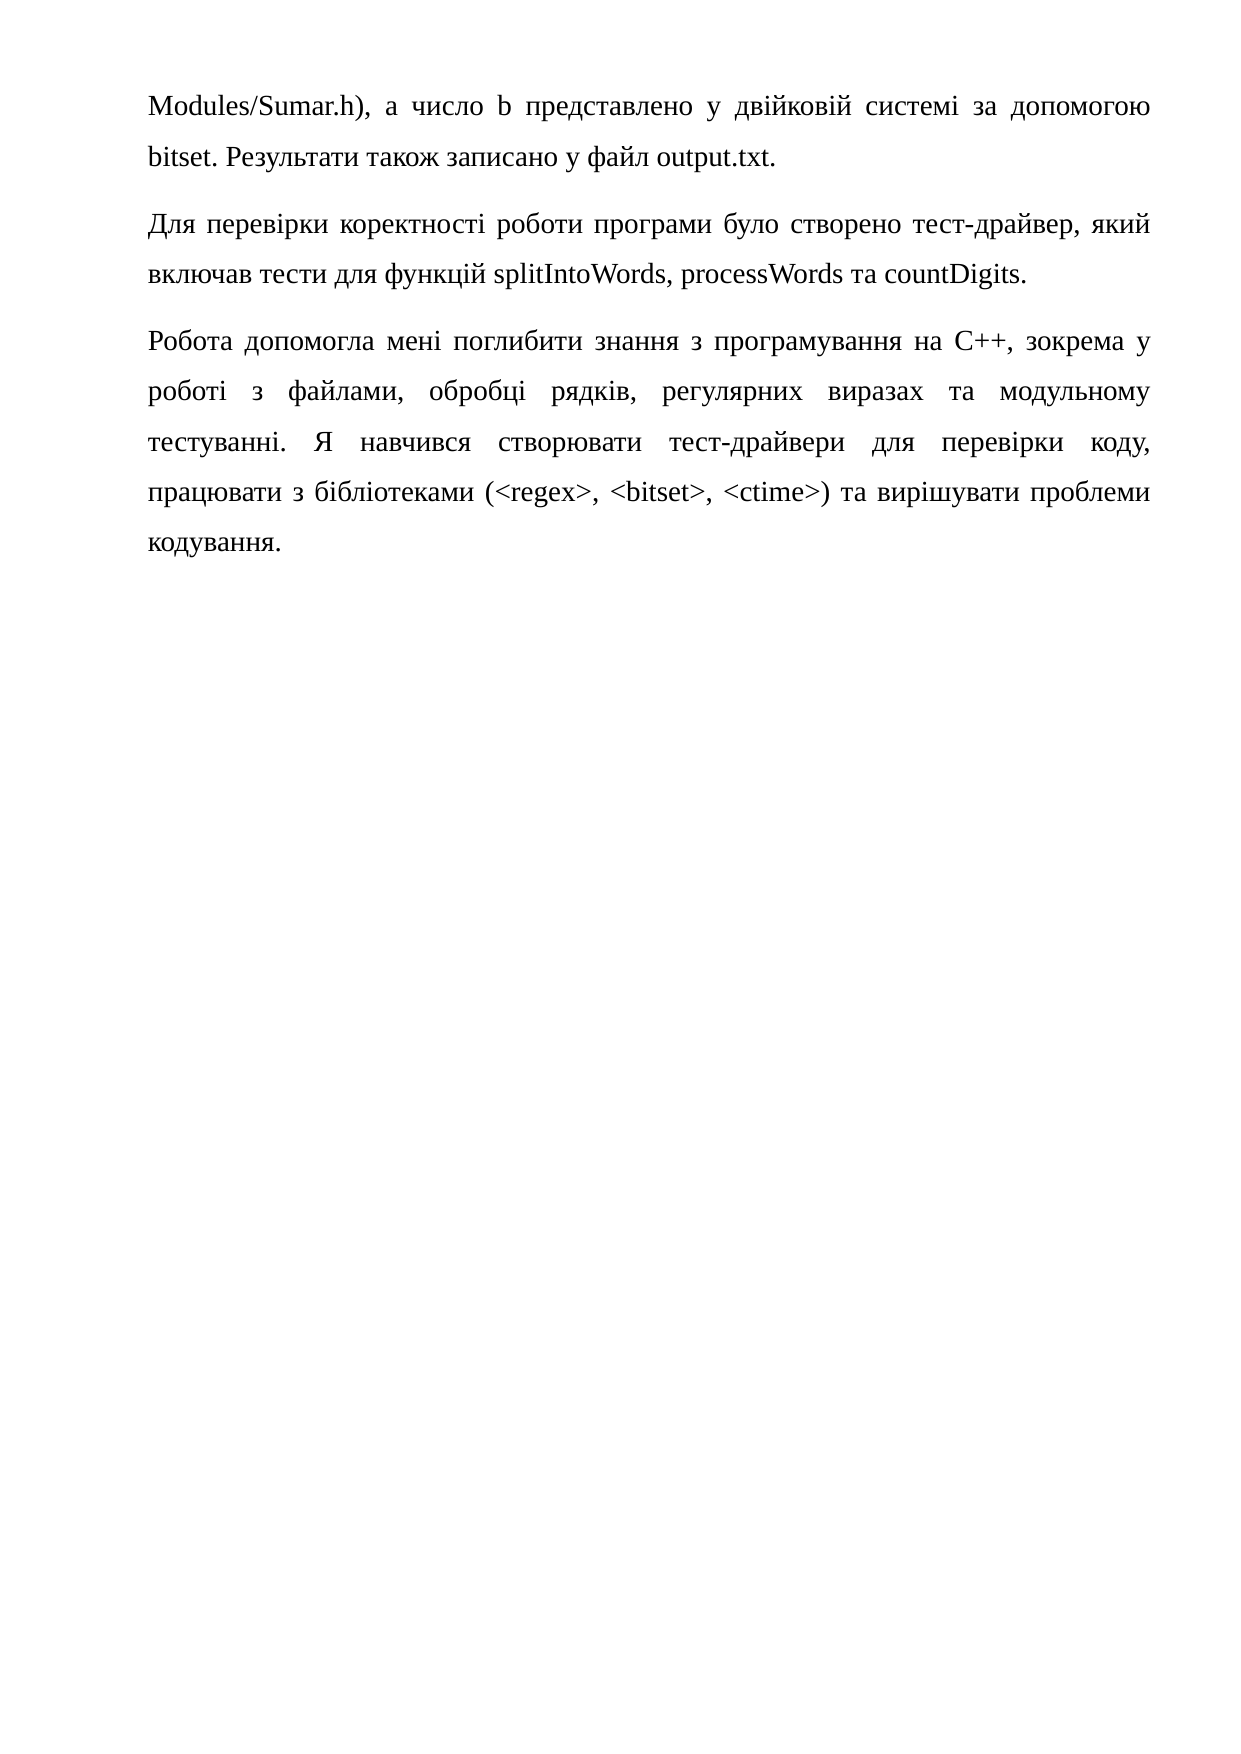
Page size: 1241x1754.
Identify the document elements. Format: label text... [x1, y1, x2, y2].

text Робота допомогла мені поглибити знання з програмування на C++, зокрема у роботі з файлами, обробці рядків, регулярних виразах та модульному тестуванні. Я навчився створювати тест-драйвери для перевірки коду, працювати з бібліотеками (<regex>, <bitset>, <ctime>) та вирішувати проблеми кодування. [148, 323, 1152, 558]
text Для перевірки коректності роботи програми було створено тест-драйвер, який включав тести для функцій splitIntoWords, processWords та countDigits. [148, 206, 1152, 290]
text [148, 88, 1152, 172]
